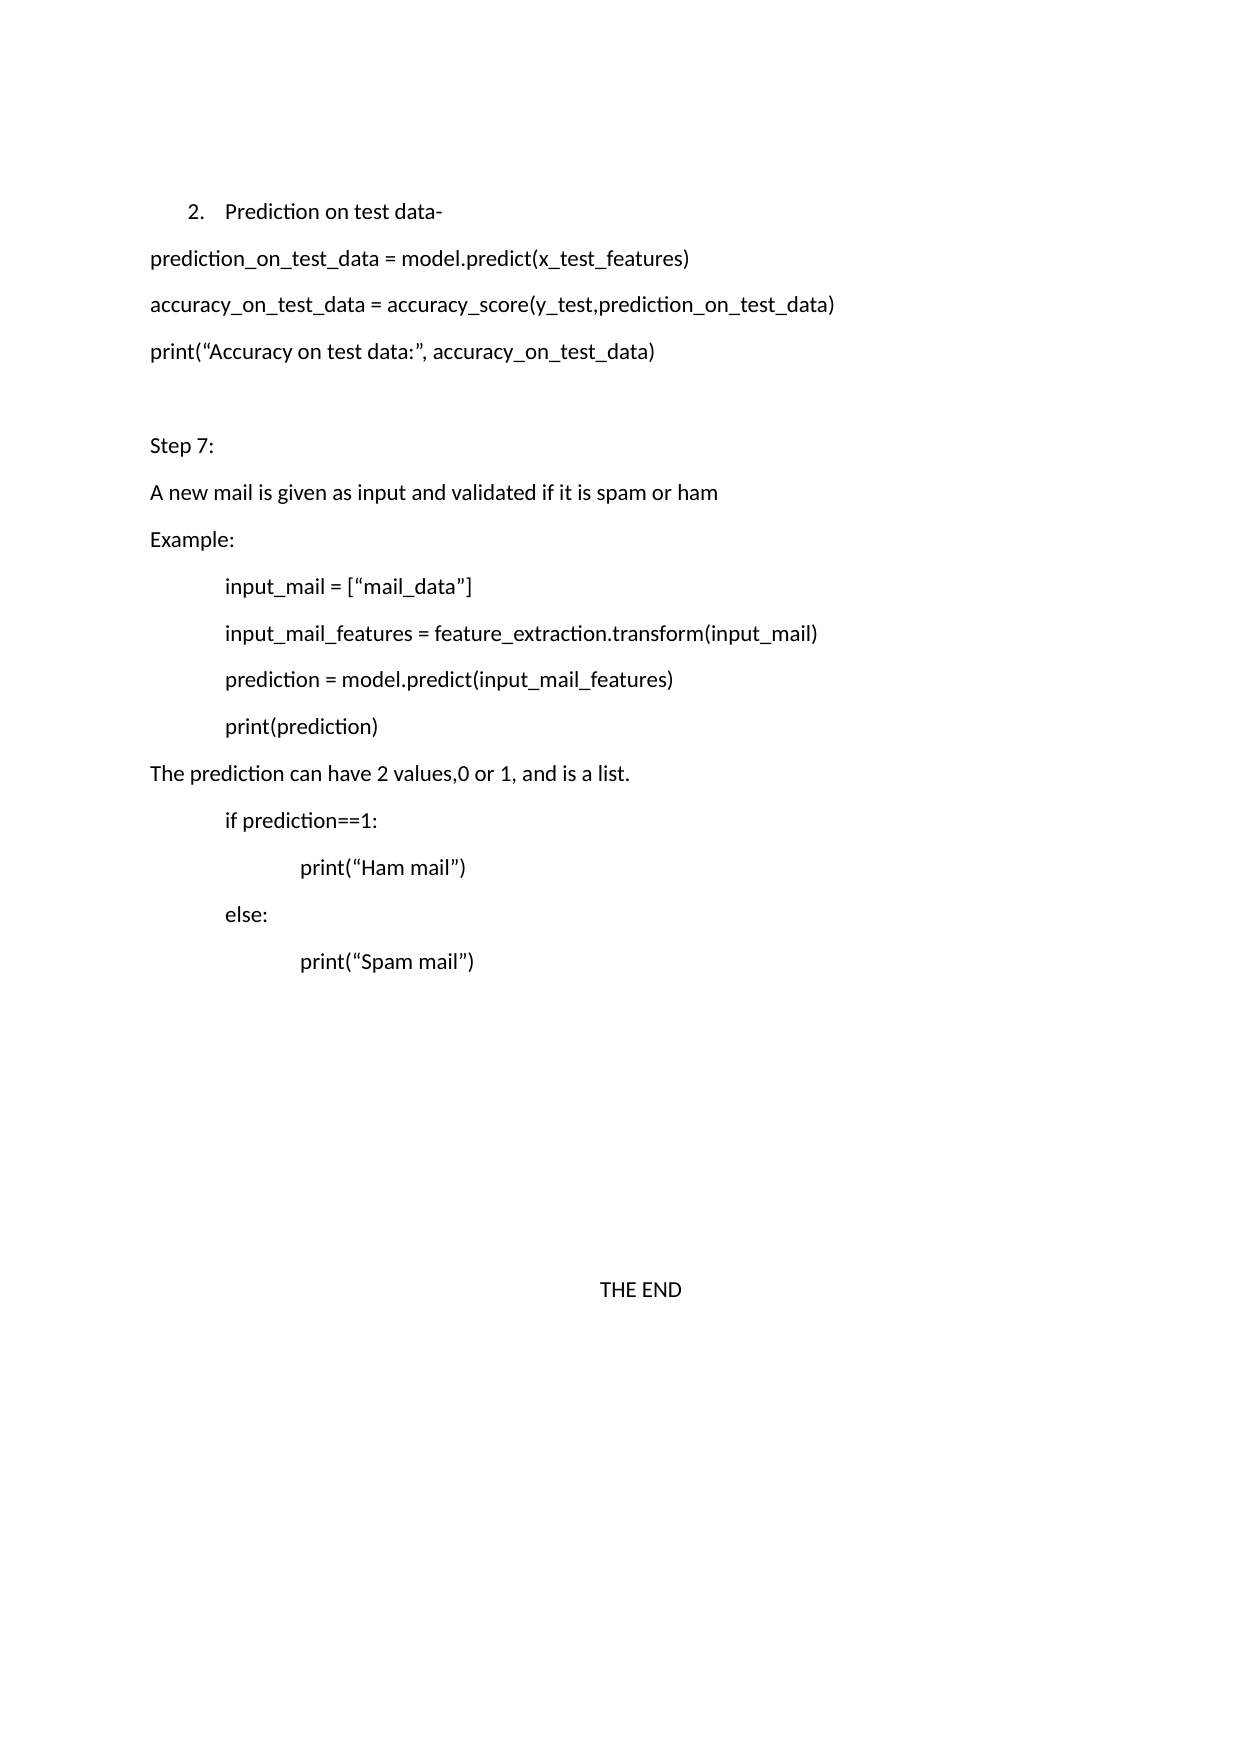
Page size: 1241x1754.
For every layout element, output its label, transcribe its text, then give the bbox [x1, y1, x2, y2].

text prediction = model.predict(input_mail_features) [150, 666, 1090, 694]
text print(prediction) [150, 712, 1090, 741]
text The prediction can have 2 values,0 or 1, and is a list. [150, 759, 1090, 787]
text THE END [525, 1275, 1090, 1303]
text print(“Accuracy on test data:”, accuracy_on_test_data) [150, 337, 1090, 366]
text Step 7: [150, 431, 1090, 459]
text A new mail is given as input and validated if it is spam or ham [150, 478, 1090, 506]
list Prediction on test data- [187, 197, 1090, 225]
text else: [150, 900, 1090, 928]
text print(“Ham mail”) [150, 853, 1090, 881]
text prediction_on_test_data = model.predict(x_test_features) [150, 244, 1090, 272]
text print(“Spam mail”) [150, 947, 1090, 975]
text if prediction==1: [150, 806, 1090, 834]
text accuracy_on_test_data = accuracy_score(y_test,prediction_on_test_data) [150, 291, 1090, 319]
text input_mail = [“mail_data”] [150, 572, 1090, 600]
text input_mail_features = feature_extraction.transform(input_mail) [150, 619, 1090, 647]
text Example: [150, 525, 1090, 553]
